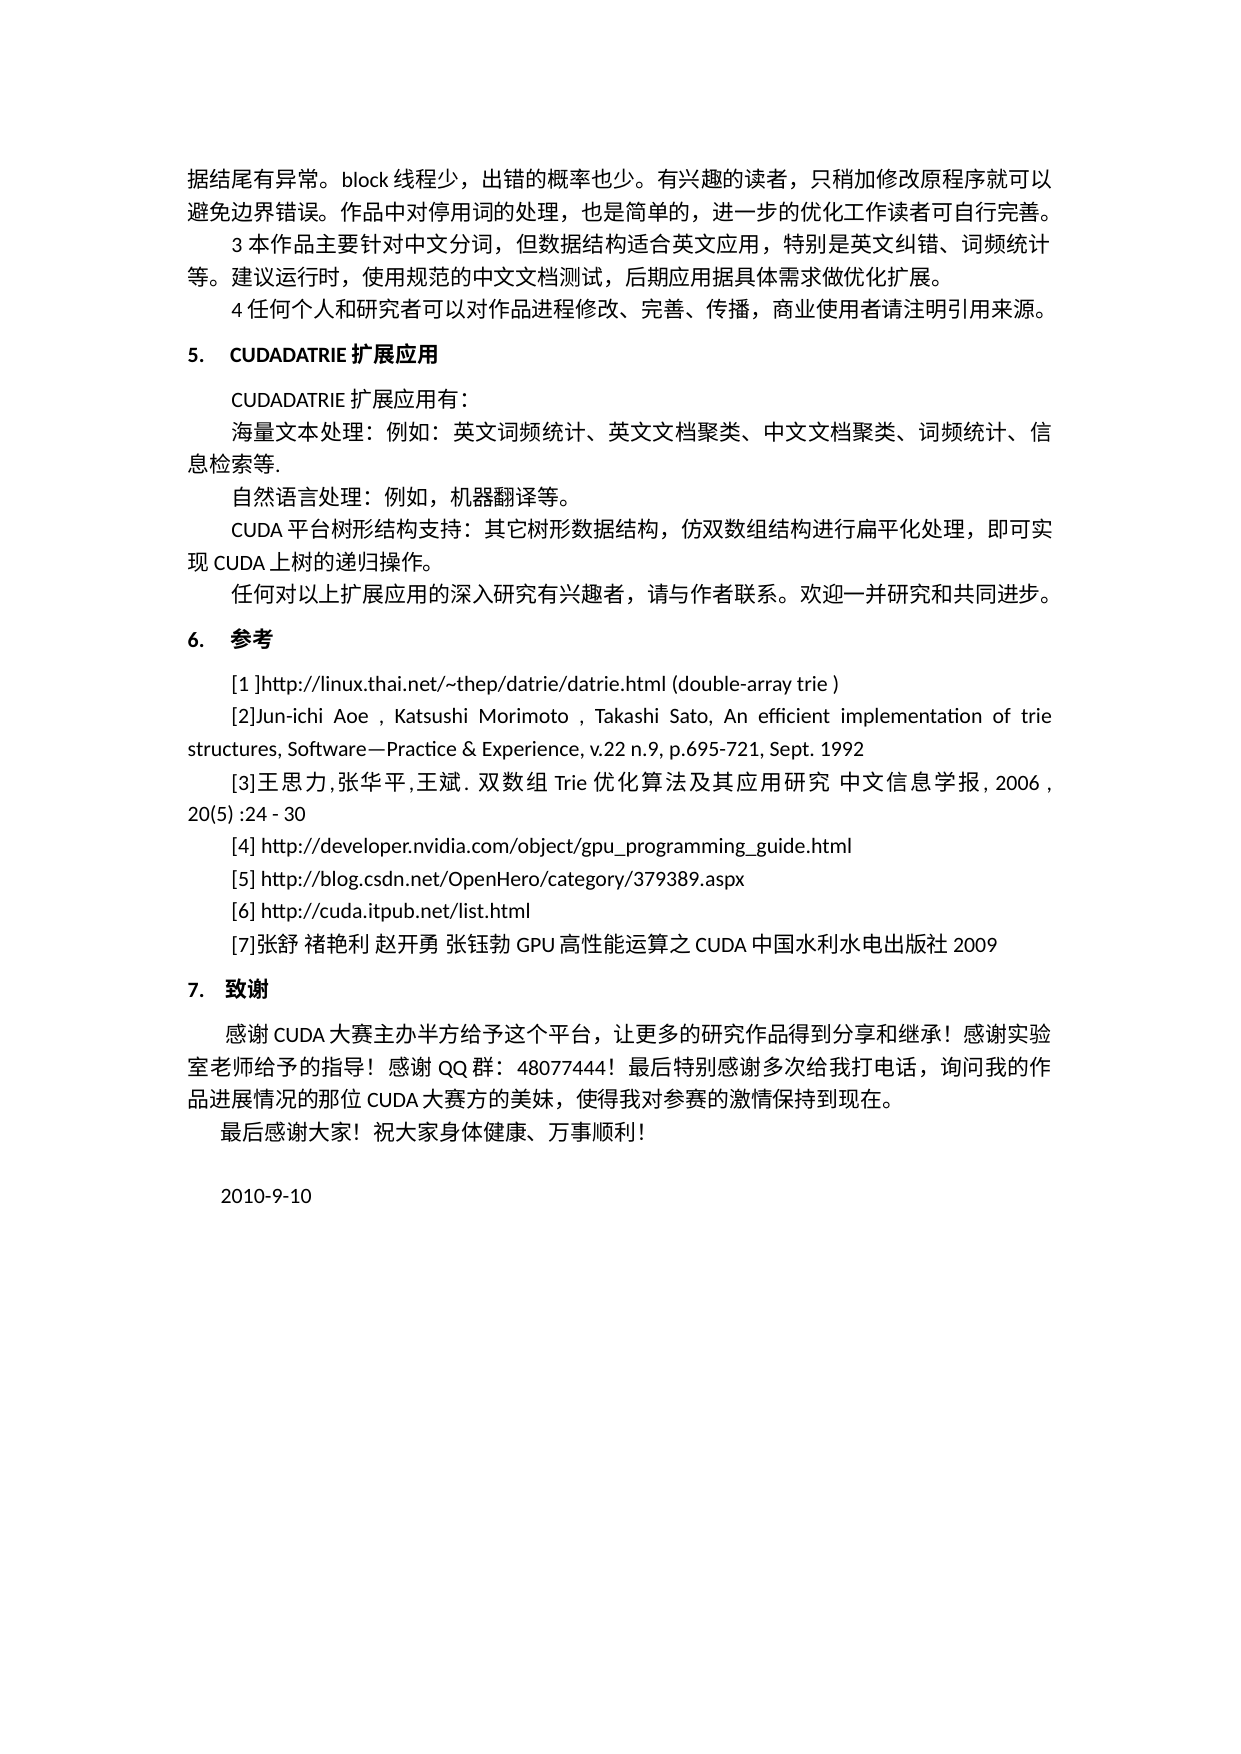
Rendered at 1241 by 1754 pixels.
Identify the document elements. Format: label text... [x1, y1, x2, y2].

text 3 本作品主要针对中文分词，但数据结构适合英文应用，特别是英文纠错、词频统计等。建议运行时，使用规范的中文文档测试，后期应用据具体需求做优化扩展。 [187, 227, 1053, 292]
text 自然语言处理：例如，机器翻译等。 [187, 479, 1053, 512]
text 感谢CUDA大赛主办半方给予这个平台，让更多的研究作品得到分享和继承！感谢实验室老师给予的指导！感谢QQ群：48077444！最后特别感谢多次给我打电话，询问我的作品进展情况的那位CUDA大赛方的美妹，使得我对参赛的激情保持到现在。 [187, 1017, 1053, 1114]
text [187, 162, 1053, 227]
list 参考 [187, 622, 1053, 654]
text [4] http://developer.nvidia.com/object/gpu_programming_guide.html [187, 829, 1053, 862]
text 海量文本处理：例如：英文词频统计、英文文档聚类、中文文档聚类、词频统计、信息检索等. [187, 414, 1053, 479]
text 最后感谢大家！祝大家身体健康、万事顺利！ [187, 1114, 1053, 1147]
list 致谢 [187, 972, 1053, 1004]
text CUDA平台树形结构支持：其它树形数据结构，仿双数组结构进行扁平化处理，即可实现CUDA上树的递归操作。 [187, 512, 1053, 577]
list CUDADATRIE扩展应用 [187, 337, 1053, 369]
text CUDADATRIE扩展应用有： [187, 382, 1053, 414]
text [5] http://blog.csdn.net/OpenHero/category/379389.aspx [187, 862, 1053, 894]
text [7]张舒 禇艳利 赵开勇 张钰勃 GPU高性能运算之CUDA 中国水利水电出版社2009 [187, 927, 1053, 959]
text 2010-9-10 [187, 1179, 1053, 1212]
text 4 任何个人和研究者可以对作品进程修改、完善、传播，商业使用者请注明引用来源。 [187, 292, 1053, 324]
text [3]王思力,张华平,王斌. 双数组Trie优化算法及其应用研究 中文信息学报, 2006 , 20(5) :24 - 30 [187, 764, 1053, 829]
text 任何对以上扩展应用的深入研究有兴趣者，请与作者联系。欢迎一并研究和共同进步。 [187, 577, 1053, 609]
text [6] http://cuda.itpub.net/list.html [187, 894, 1053, 927]
text [2]Jun-ichi Aoe , Katsushi Morimoto , Takashi Sato, An efficient implementation of trie structures, Software—Practice & Experience, v.22 n.9, p.695-721, Sept. 1992 [187, 699, 1053, 764]
text [1 ]http://linux.thai.net/~thep/datrie/datrie.html (double-array trie ) [187, 667, 1053, 699]
